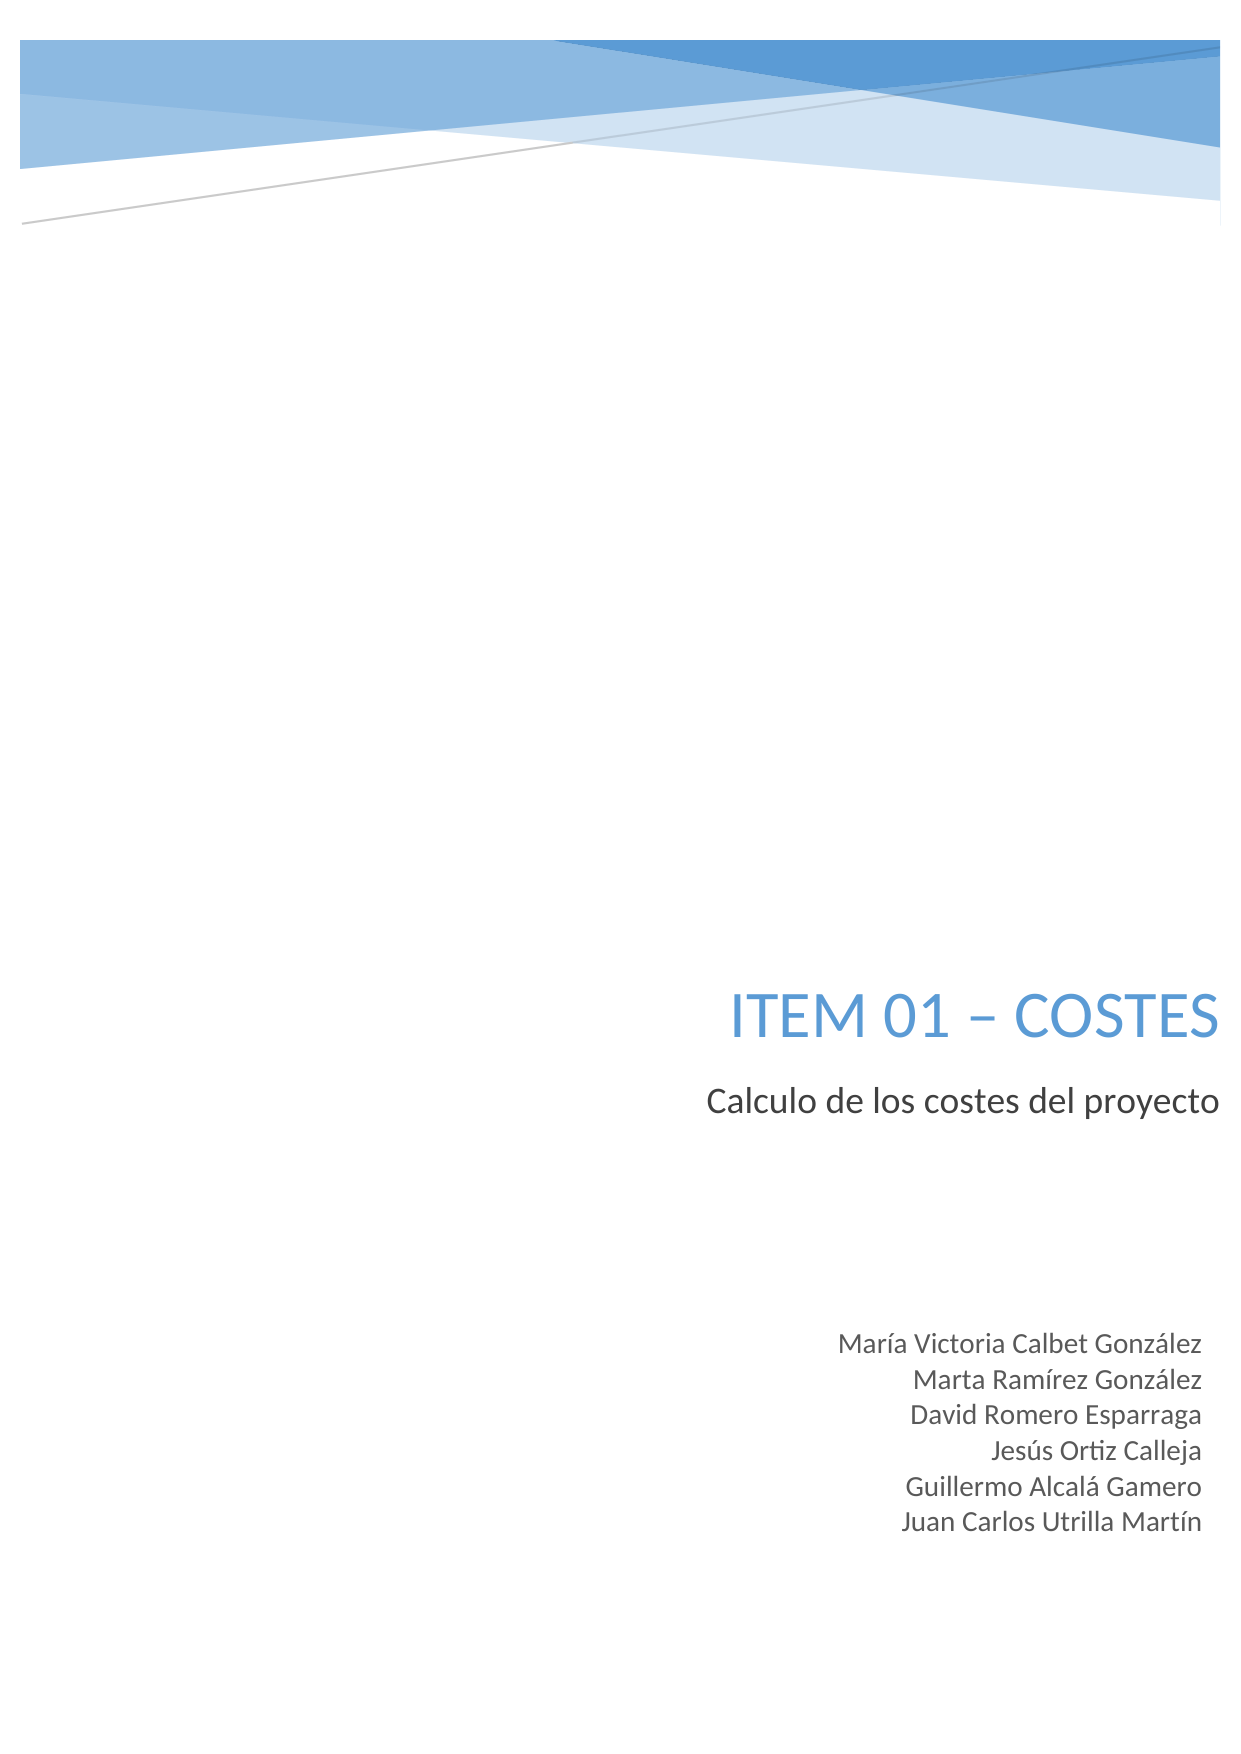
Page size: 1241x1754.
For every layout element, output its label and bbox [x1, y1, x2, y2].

picture [20, 40, 1221, 240]
